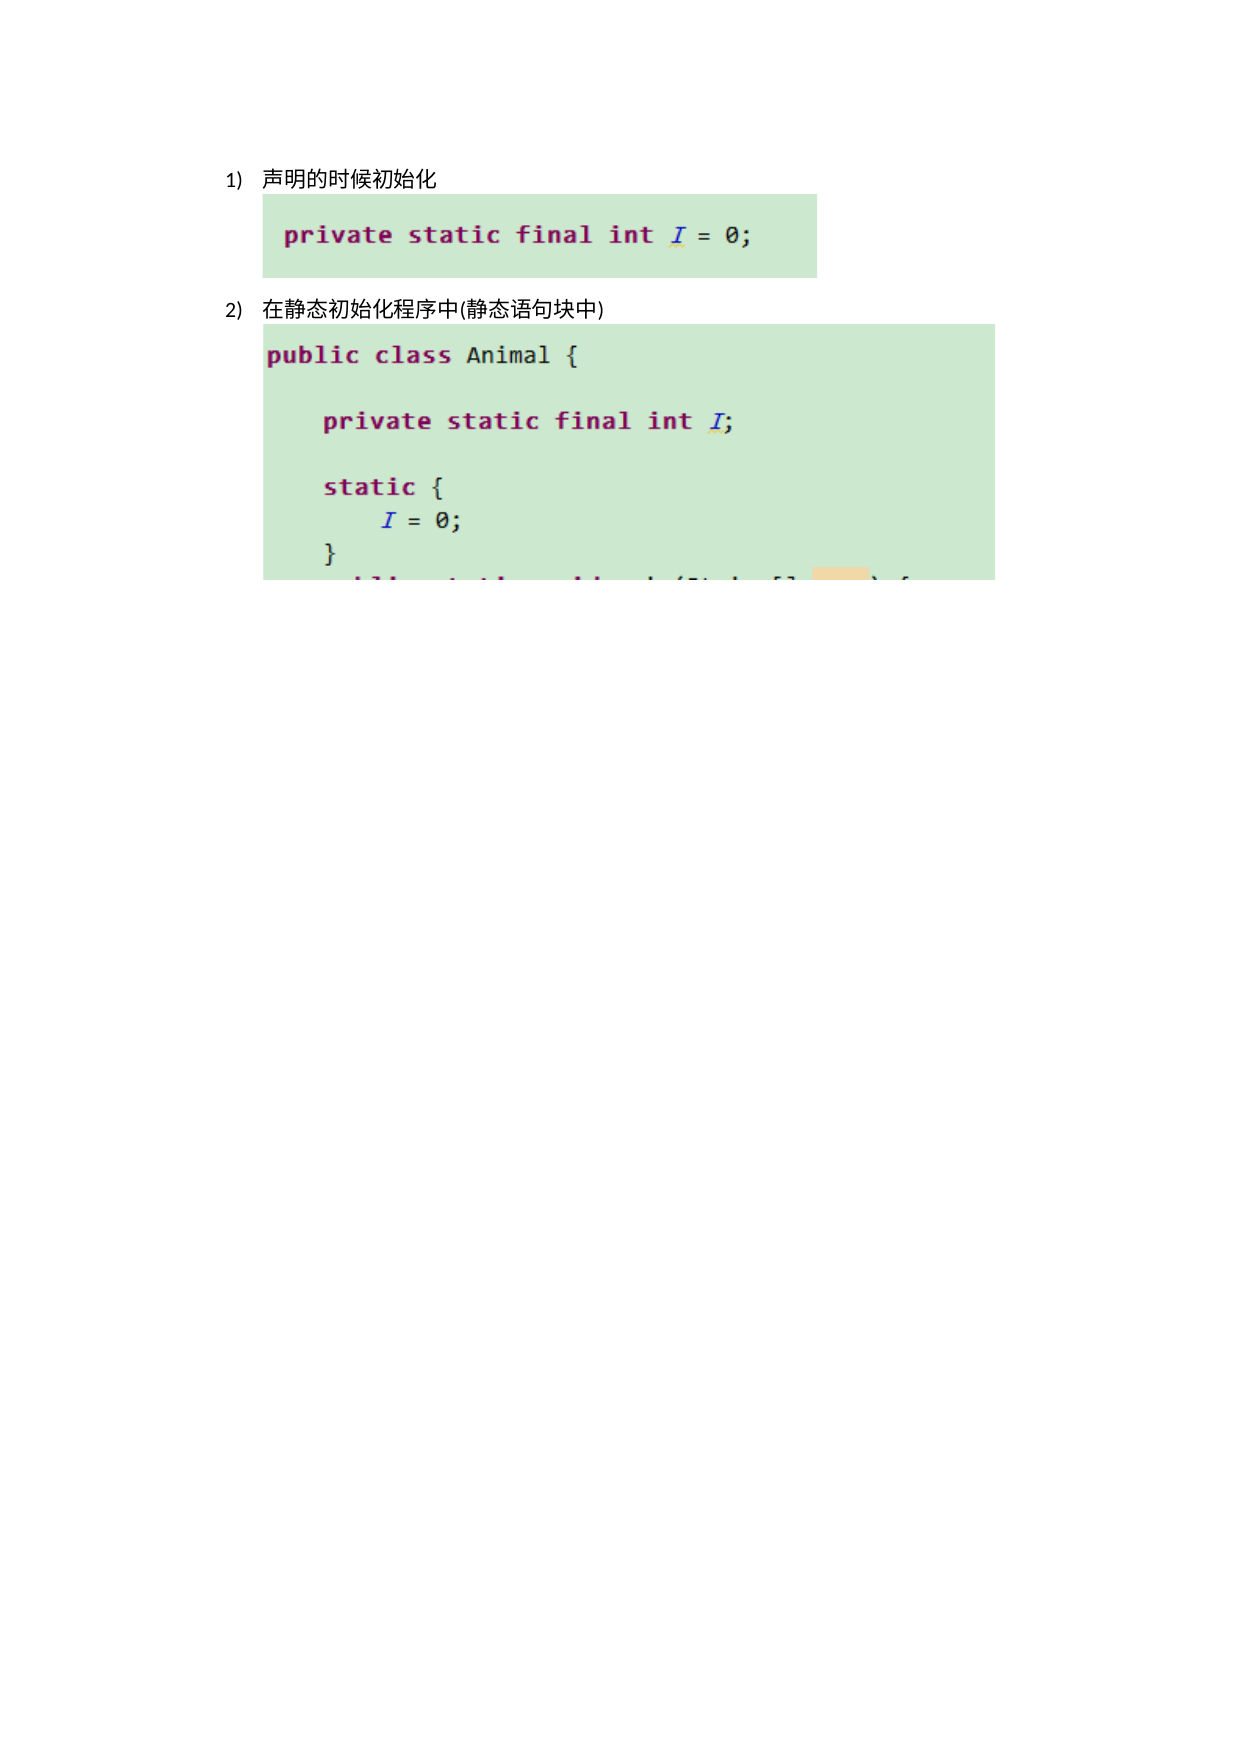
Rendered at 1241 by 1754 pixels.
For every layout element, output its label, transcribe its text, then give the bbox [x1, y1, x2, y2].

list 在静态初始化程序中(静态语句块中) [225, 292, 1053, 324]
picture [262, 194, 818, 278]
list 声明的时候初始化 [225, 162, 1053, 194]
picture [262, 324, 996, 580]
